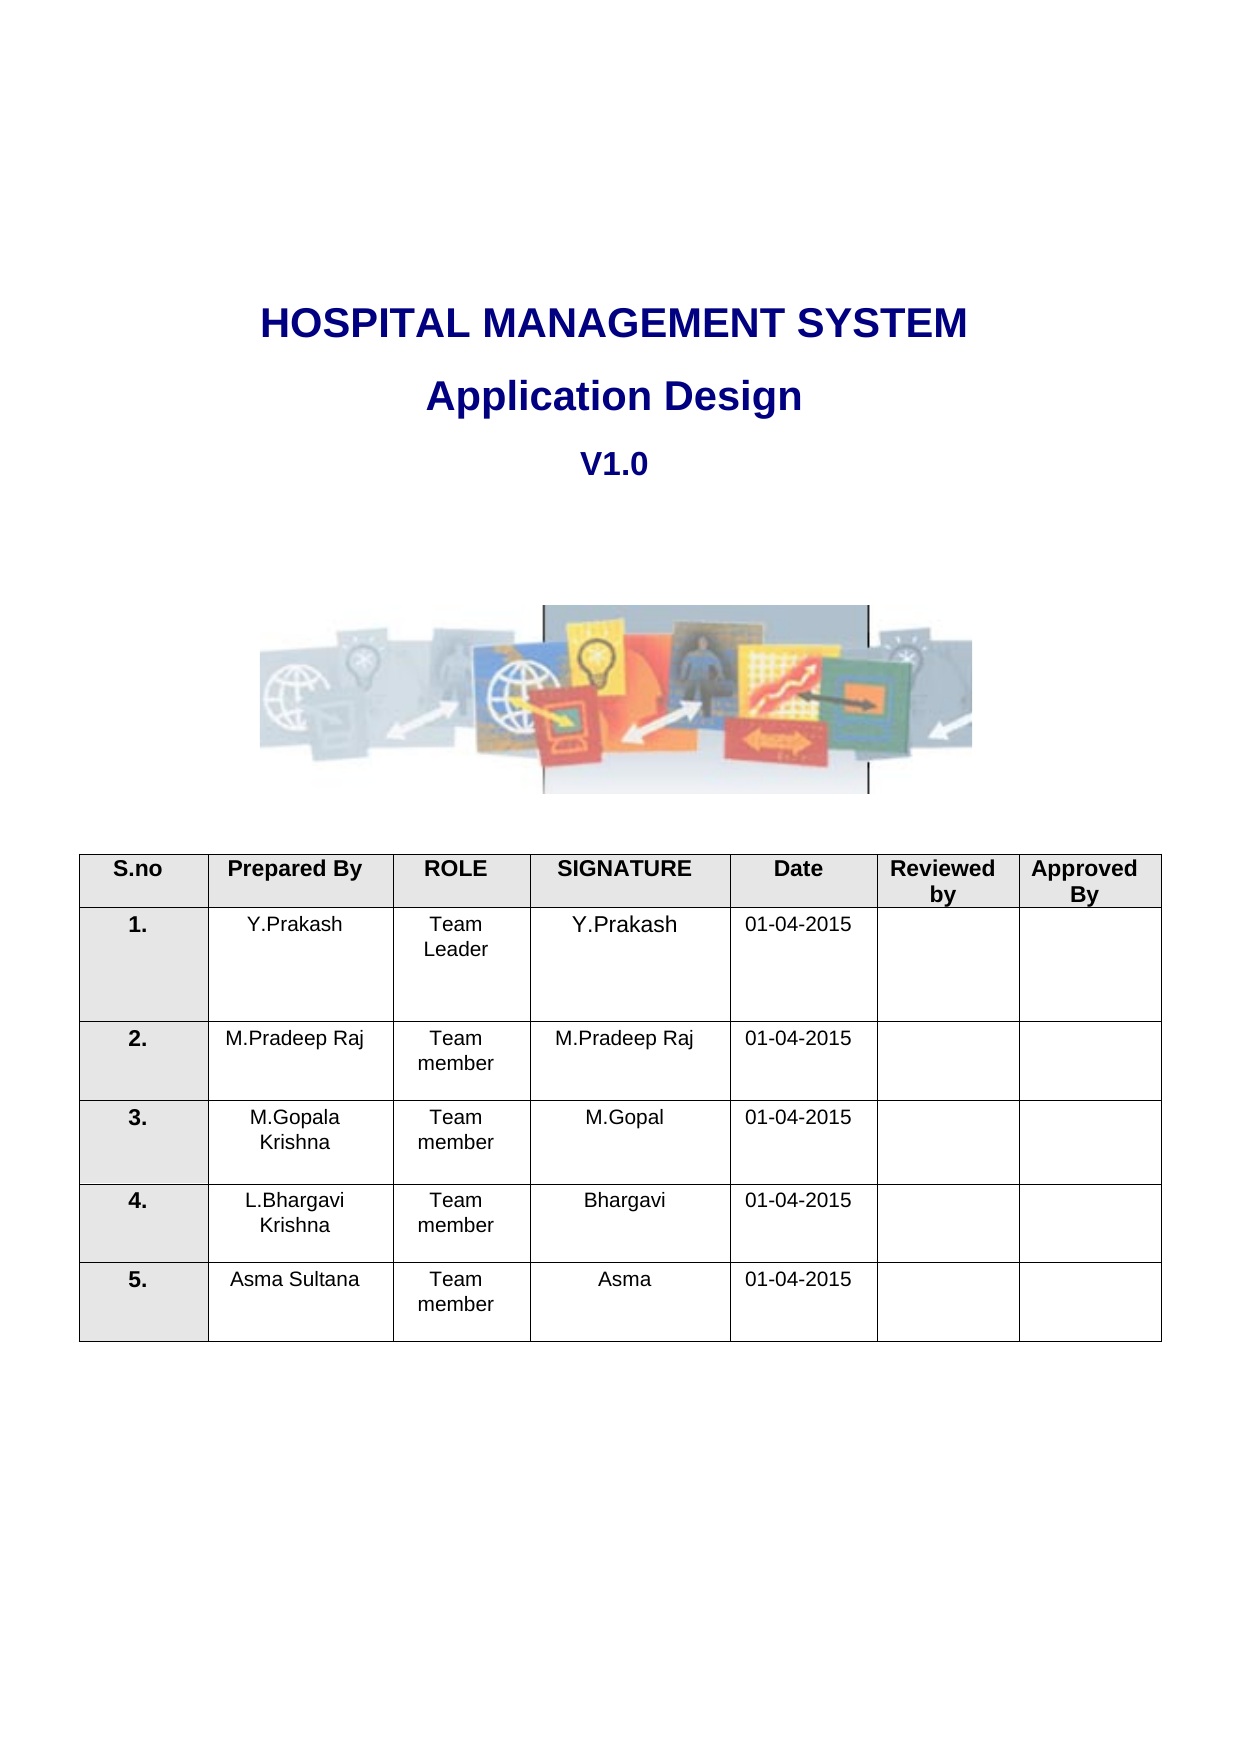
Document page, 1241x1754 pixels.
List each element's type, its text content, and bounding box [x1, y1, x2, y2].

table_cell [878, 1263, 1019, 1341]
table_cell Y.Prakash [531, 908, 730, 1021]
table_cell Team member [394, 1101, 530, 1183]
table_cell [1020, 1022, 1161, 1100]
table_cell 4. [80, 1185, 208, 1262]
table_cell [878, 908, 1019, 1021]
table_cell 3. [80, 1101, 208, 1183]
table_cell Asma Sultana [209, 1263, 393, 1341]
table_cell [1020, 908, 1161, 1021]
table_header S.no [80, 855, 208, 907]
text HOSPITAL MANAGEMENT SYSTEM [150, 298, 1078, 346]
table_header ROLE [394, 855, 530, 907]
table_cell Y.Prakash [209, 908, 393, 1021]
table_cell [878, 1101, 1019, 1183]
table_cell Asma [531, 1263, 730, 1341]
table_cell L.Bhargavi Krishna [209, 1185, 393, 1262]
table_cell 5. [80, 1263, 208, 1341]
table_header Approved By [1020, 855, 1161, 907]
text V1.0 [150, 444, 1078, 483]
table_cell Team member [394, 1185, 530, 1262]
table_cell [878, 1022, 1019, 1100]
table_cell M.Pradeep Raj [209, 1022, 393, 1100]
table_cell 01-04-2015 [731, 1022, 877, 1100]
table_cell Team member [394, 1022, 530, 1100]
table_header Prepared By [209, 855, 393, 907]
text Application Design [150, 371, 1078, 419]
table_header SIGNATURE [531, 855, 730, 907]
table_header Date [731, 855, 877, 907]
table_cell 01-04-2015 [731, 908, 877, 1021]
table_cell 01-04-2015 [731, 1263, 877, 1341]
table_cell Bhargavi [531, 1185, 730, 1262]
table_cell [1020, 1263, 1161, 1341]
table_cell M.Gopal [531, 1101, 730, 1183]
table_cell Team Leader [394, 908, 530, 1021]
table_cell 2. [80, 1022, 208, 1100]
table_cell 01-04-2015 [731, 1101, 877, 1183]
table_cell M.Pradeep Raj [531, 1022, 730, 1100]
table_cell [878, 1185, 1019, 1262]
table_cell Team member [394, 1263, 530, 1341]
table_cell [1020, 1185, 1161, 1262]
table_cell 01-04-2015 [731, 1185, 877, 1262]
picture [259, 605, 973, 794]
table_cell M.Gopala Krishna [209, 1101, 393, 1183]
table_cell [1020, 1101, 1161, 1183]
table_cell 1. [80, 908, 208, 1021]
table_header Reviewed by [878, 855, 1019, 907]
